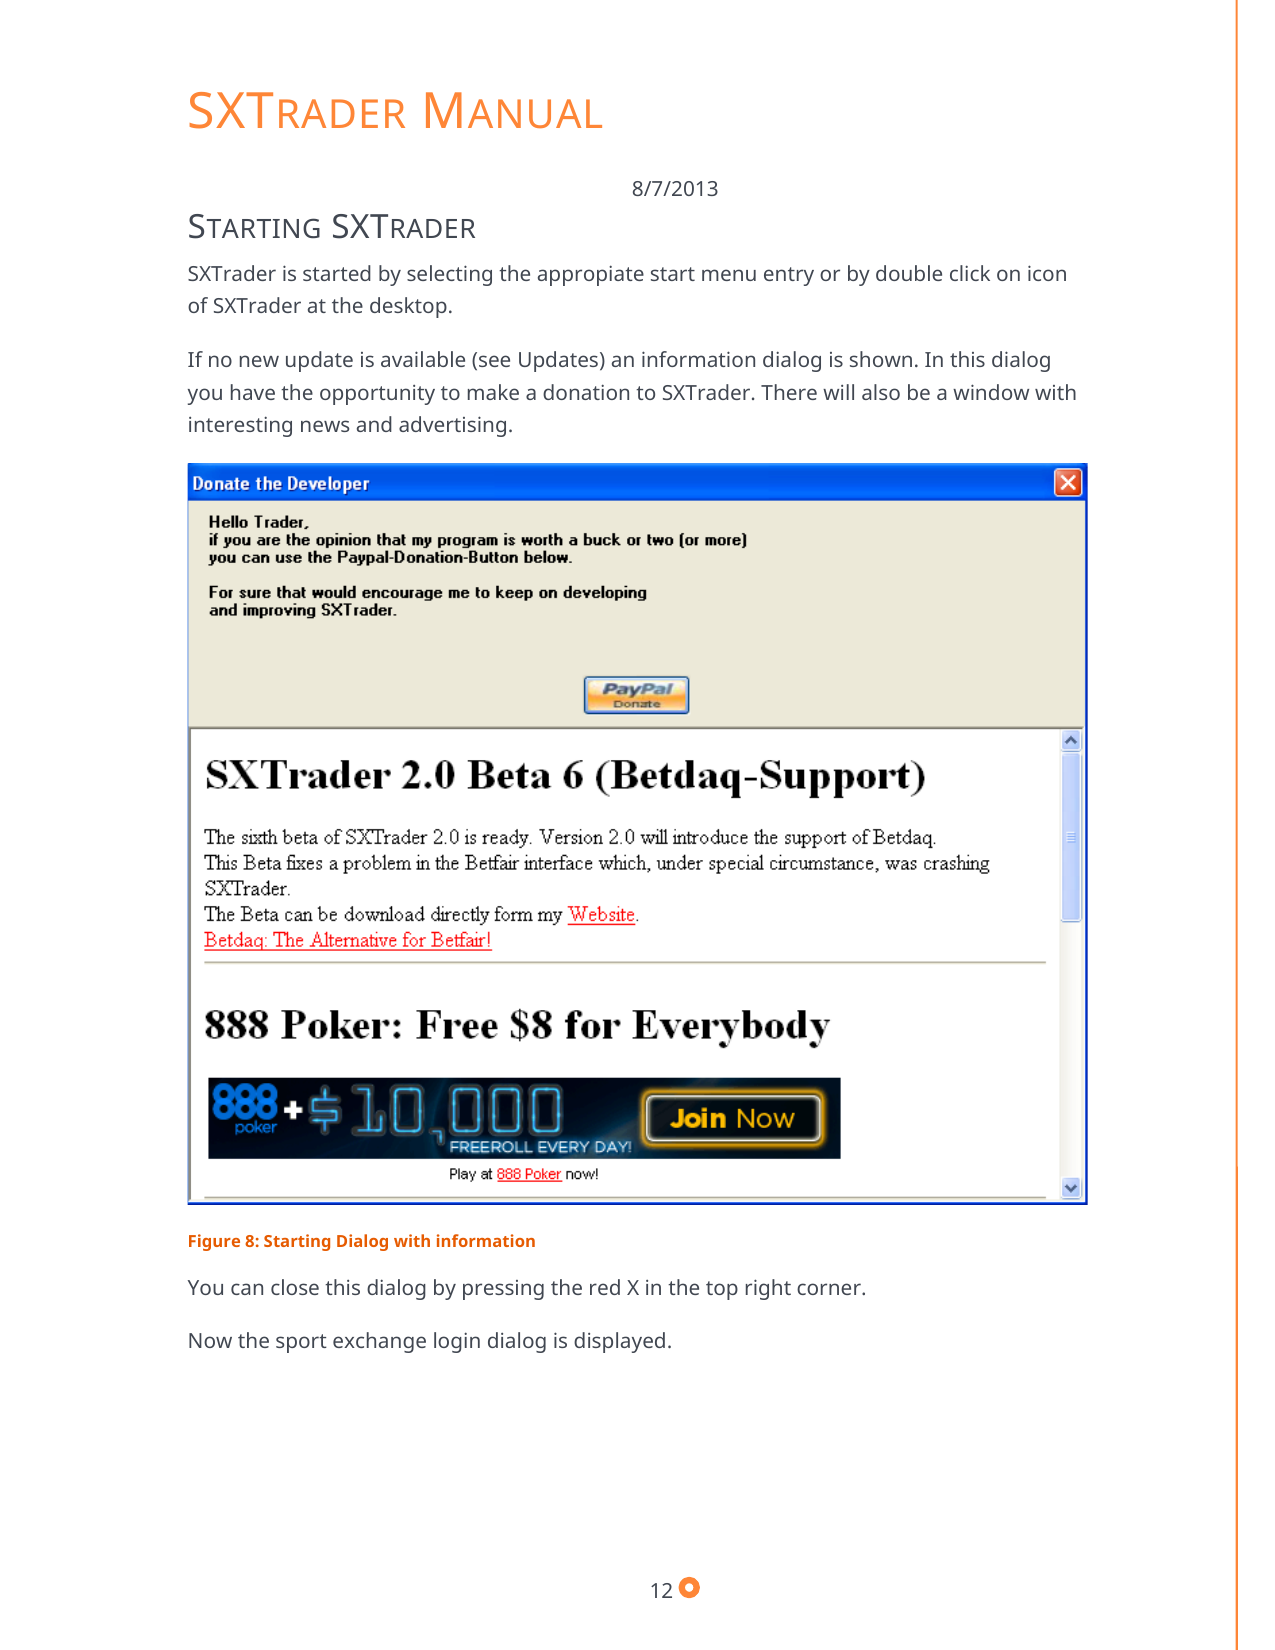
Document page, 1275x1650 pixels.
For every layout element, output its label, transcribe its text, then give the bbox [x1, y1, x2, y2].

subtitle Starting SXTrader [187, 203, 1087, 248]
text Now the sport exchange login dialog is displayed. [187, 1326, 1087, 1355]
text Figure 8: Starting Dialog with information [187, 1229, 1087, 1252]
text You can close this dialog by pressing the red X in the top right corner. [187, 1273, 1087, 1301]
text If no new update is available (see Updates) an information dialog is shown. In this dialog you have the opportunity to make a donation to SXTrader. There will also be a window with interesting news and advertising. [187, 345, 1087, 439]
picture [187, 463, 1088, 1205]
text SXTrader is started by selecting the appropiate start menu entry or by double click on icon of SXTrader at the desktop. [187, 259, 1087, 320]
